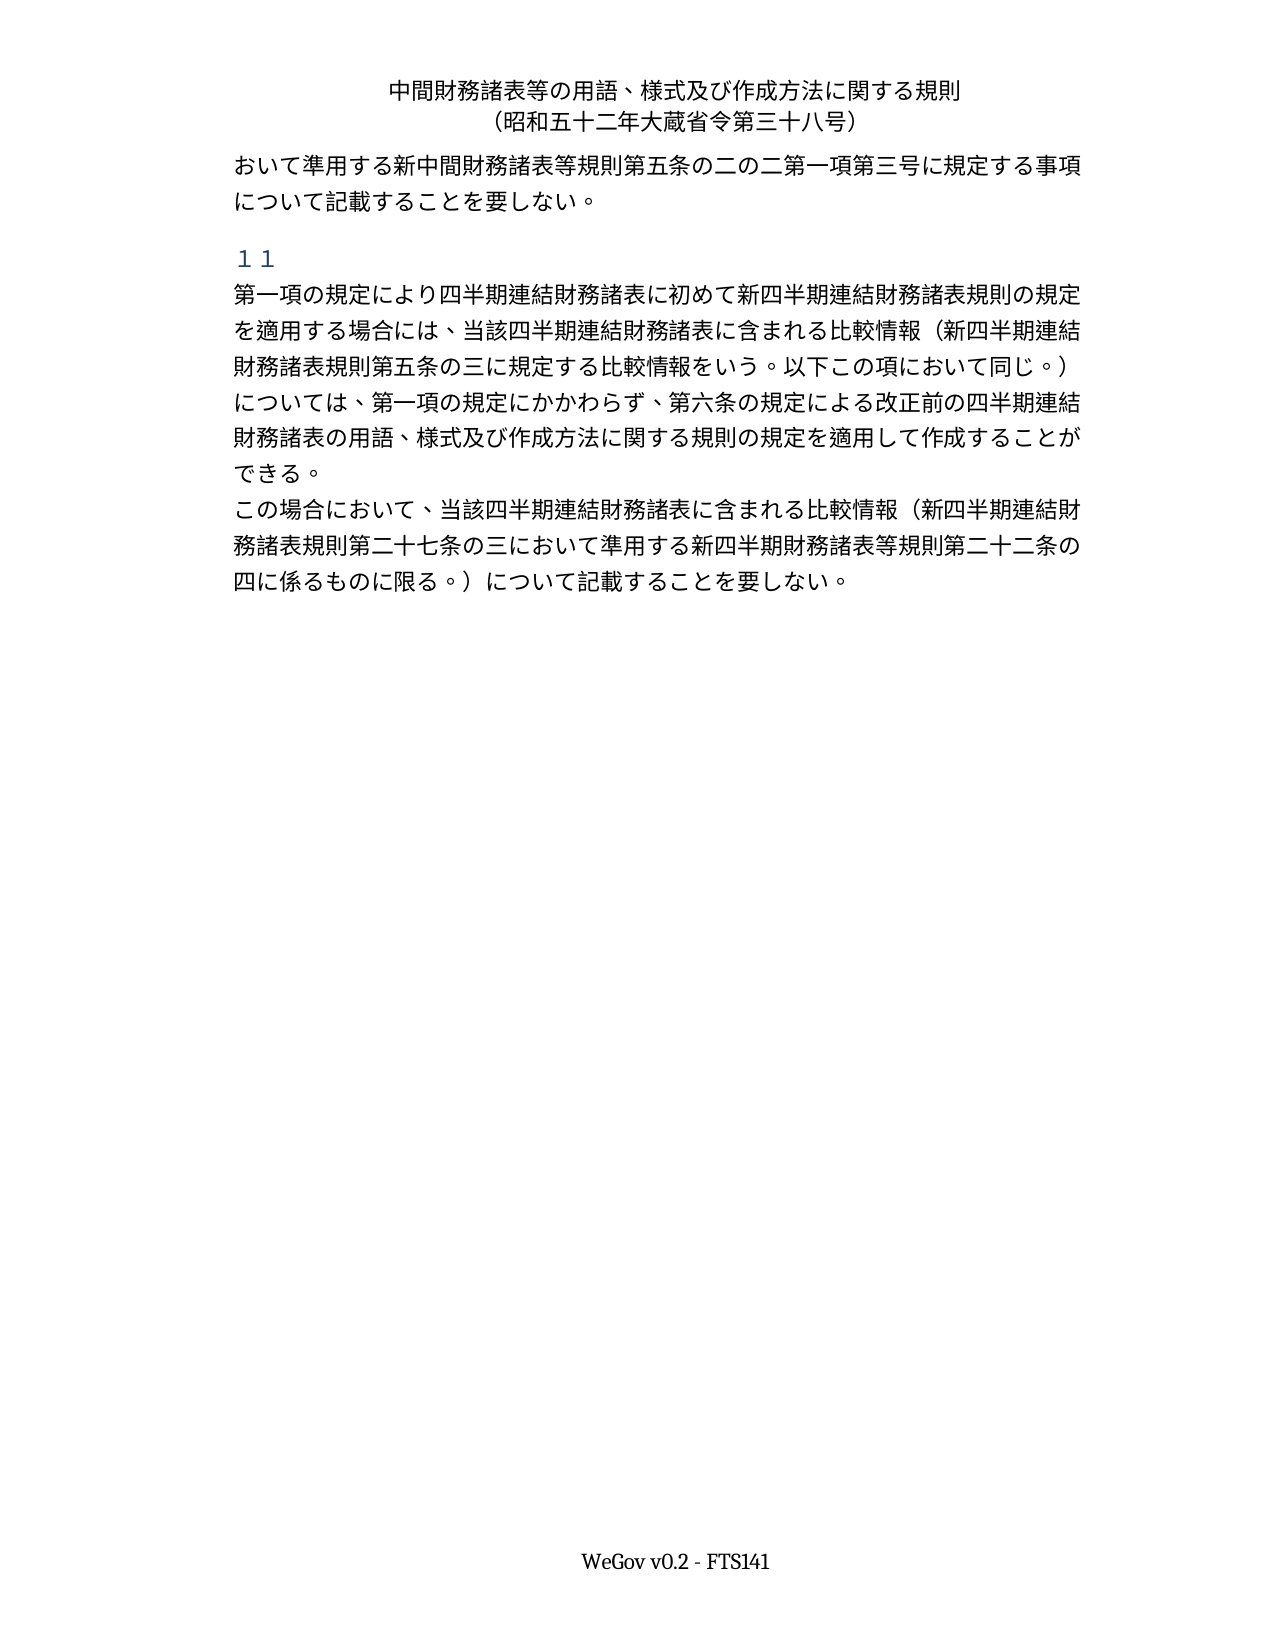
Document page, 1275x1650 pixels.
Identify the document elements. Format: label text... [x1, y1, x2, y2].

text 第一項の規定により四半期連結財務諸表に初めて新四半期連結財務諸表規則の規定を適用する場合には、当該四半期連結財務諸表に含まれる比較情報（新四半期連結財務諸表規則第五条の三に規定する比較情報をいう。以下この項において同じ。）については、第一項の規定にかかわらず、第六条の規定による改正前の四半期連結財務諸表の用語、様式及び作成方法に関する規則の規定を適用して作成することができる。 この場合において、当該四半期連結財務諸表に含まれる比較情報（新四半期連結財務諸表規則第二十七条の三において準用する新四半期財務諸表等規則第二十二条の四に係るものに限る。）について記載することを要しない。 [233, 279, 1087, 597]
subtitle １１ [233, 243, 1087, 274]
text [233, 150, 1087, 217]
